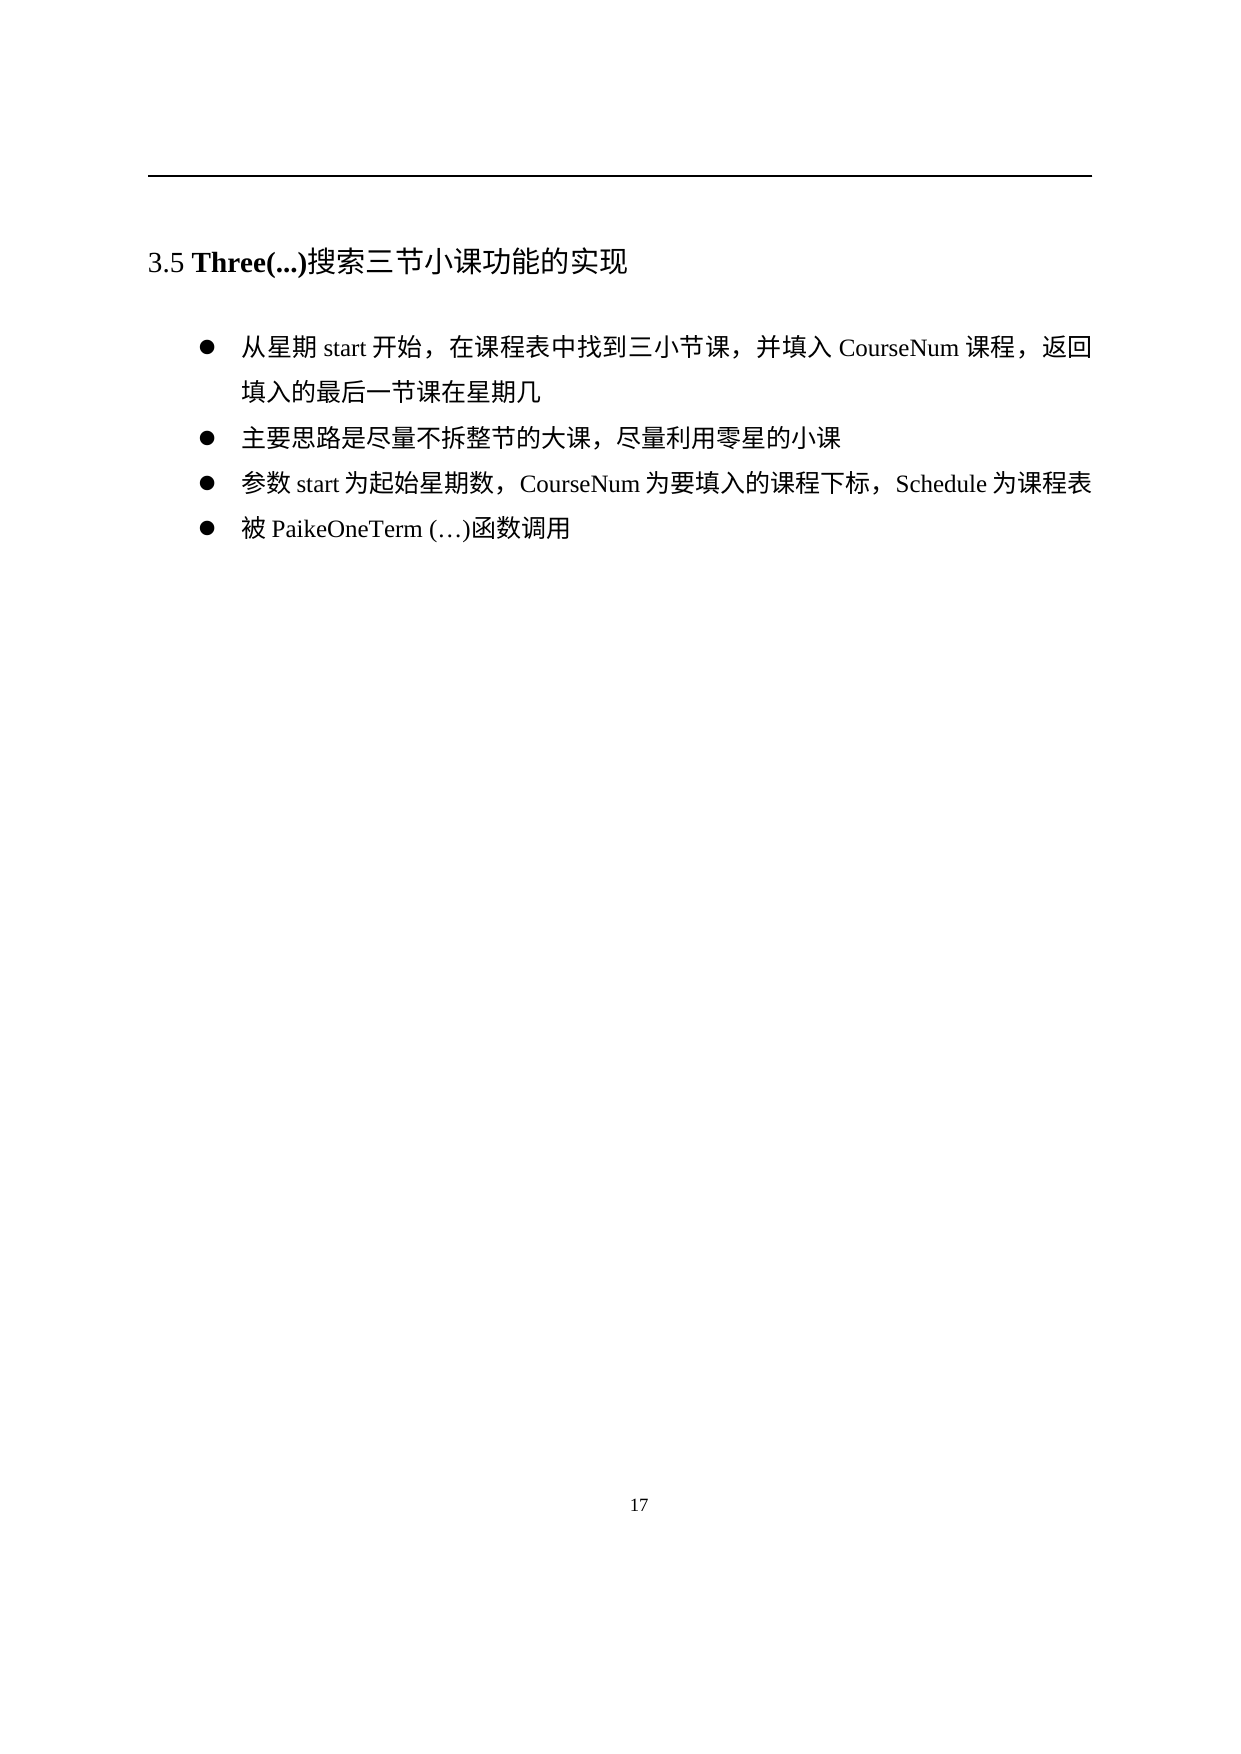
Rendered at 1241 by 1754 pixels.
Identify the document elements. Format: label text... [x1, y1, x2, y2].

list 参数start为起始星期数，CourseNum为要填入的课程下标，Schedule为课程表 [198, 463, 1092, 500]
list 被PaikeOneTerm (…)函数调用 [198, 509, 1092, 545]
list 从星期start开始，在课程表中找到三小节课，并填入CourseNum课程，返回填入的最后一节课在星期几 [198, 327, 1092, 409]
subtitle 3.5 Three(...)搜索三节小课功能的实现 [148, 239, 1092, 281]
list 主要思路是尽量不拆整节的大课，尽量利用零星的小课 [198, 418, 1092, 454]
